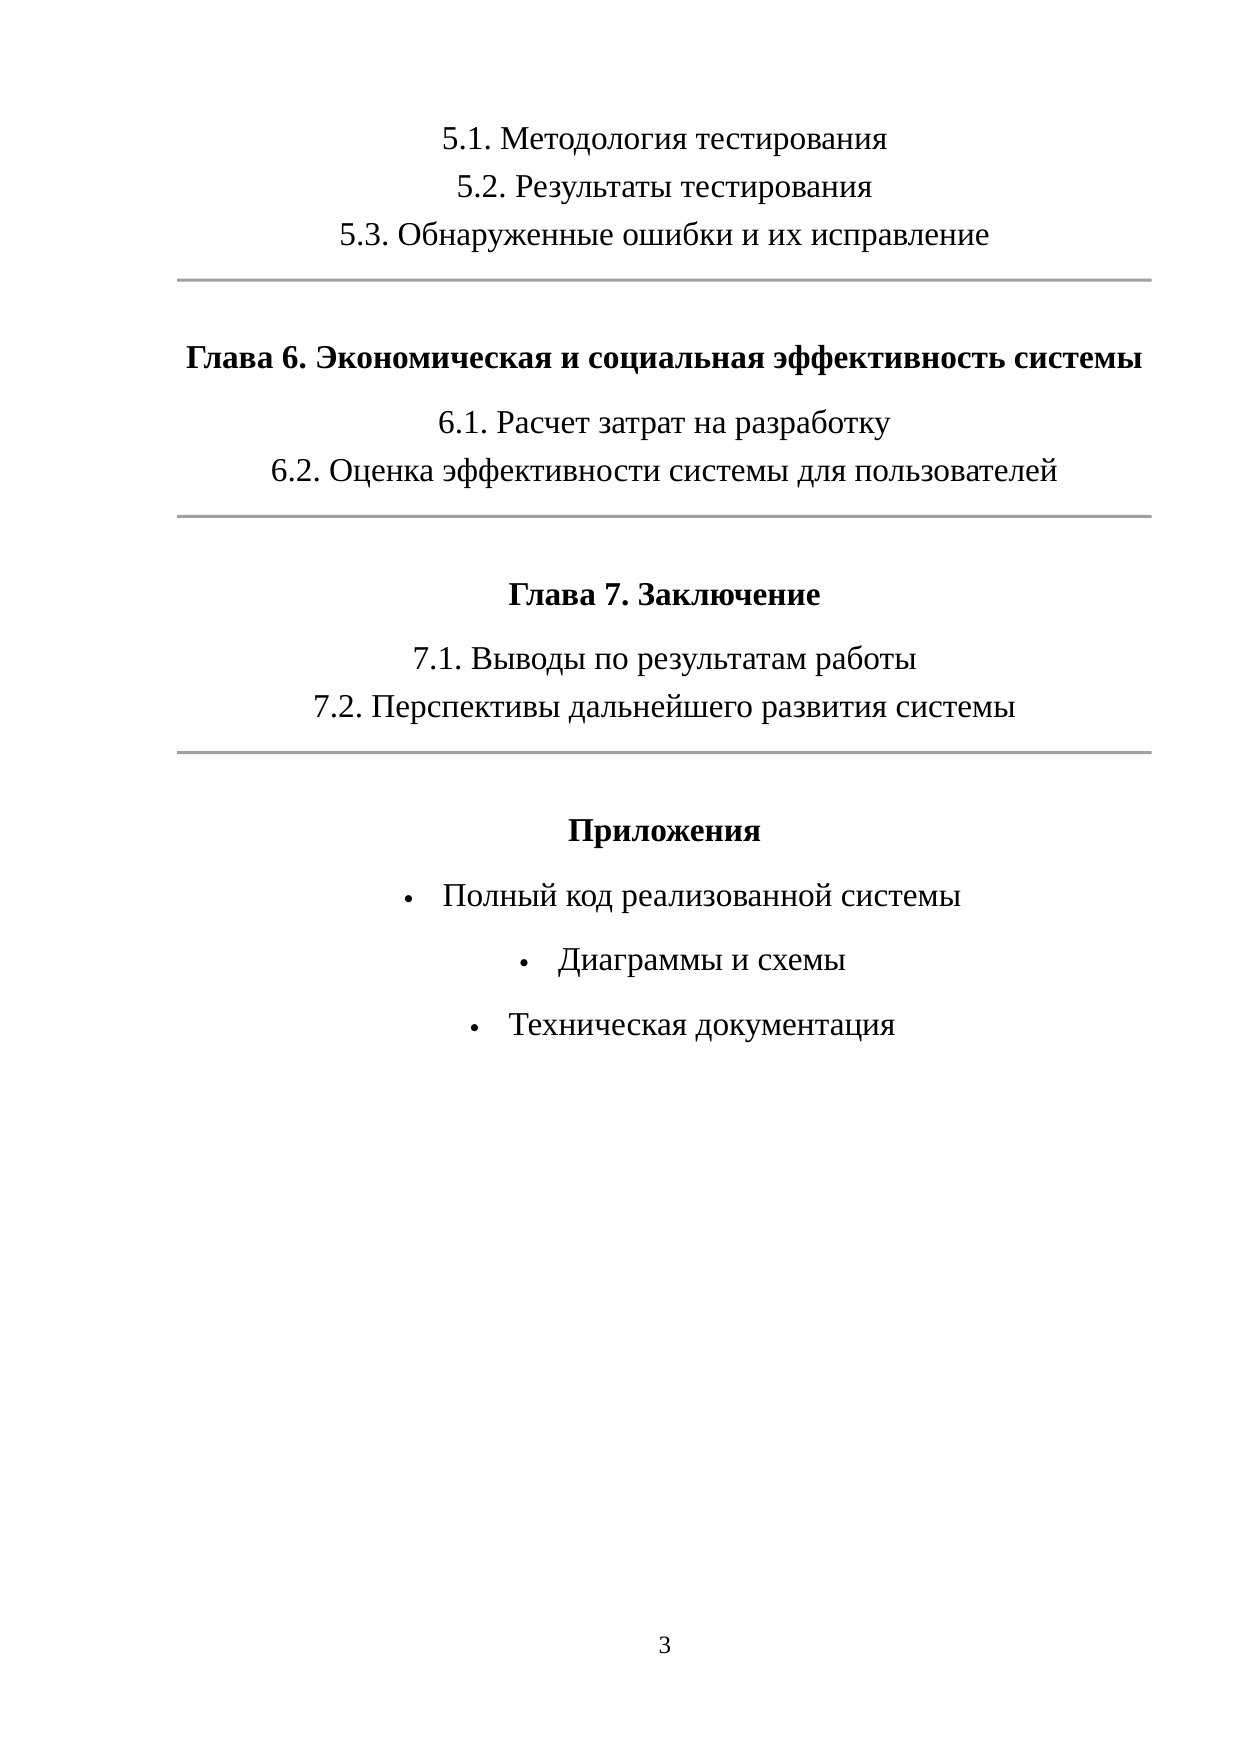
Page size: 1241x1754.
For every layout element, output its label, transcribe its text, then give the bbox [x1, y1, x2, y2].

text Глава 6. Экономическая и социальная эффективность системы [177, 338, 1152, 376]
text Приложения [177, 810, 1152, 848]
text Глава 7. Заключение [177, 574, 1152, 612]
text 5.1. Методология тестирования 5.2. Результаты тестирования 5.3. Обнаруженные ошибки и их исправление [177, 118, 1152, 252]
list Техническая документация [215, 1004, 1152, 1042]
list Полный код реализованной системы [215, 875, 1152, 913]
list Диаграммы и схемы [215, 939, 1152, 978]
text 6.1. Расчет затрат на разработку 6.2. Оценка эффективности системы для пользователей [177, 402, 1152, 488]
text 7.1. Выводы по результатам работы 7.2. Перспективы дальнейшего развития системы [177, 638, 1152, 725]
